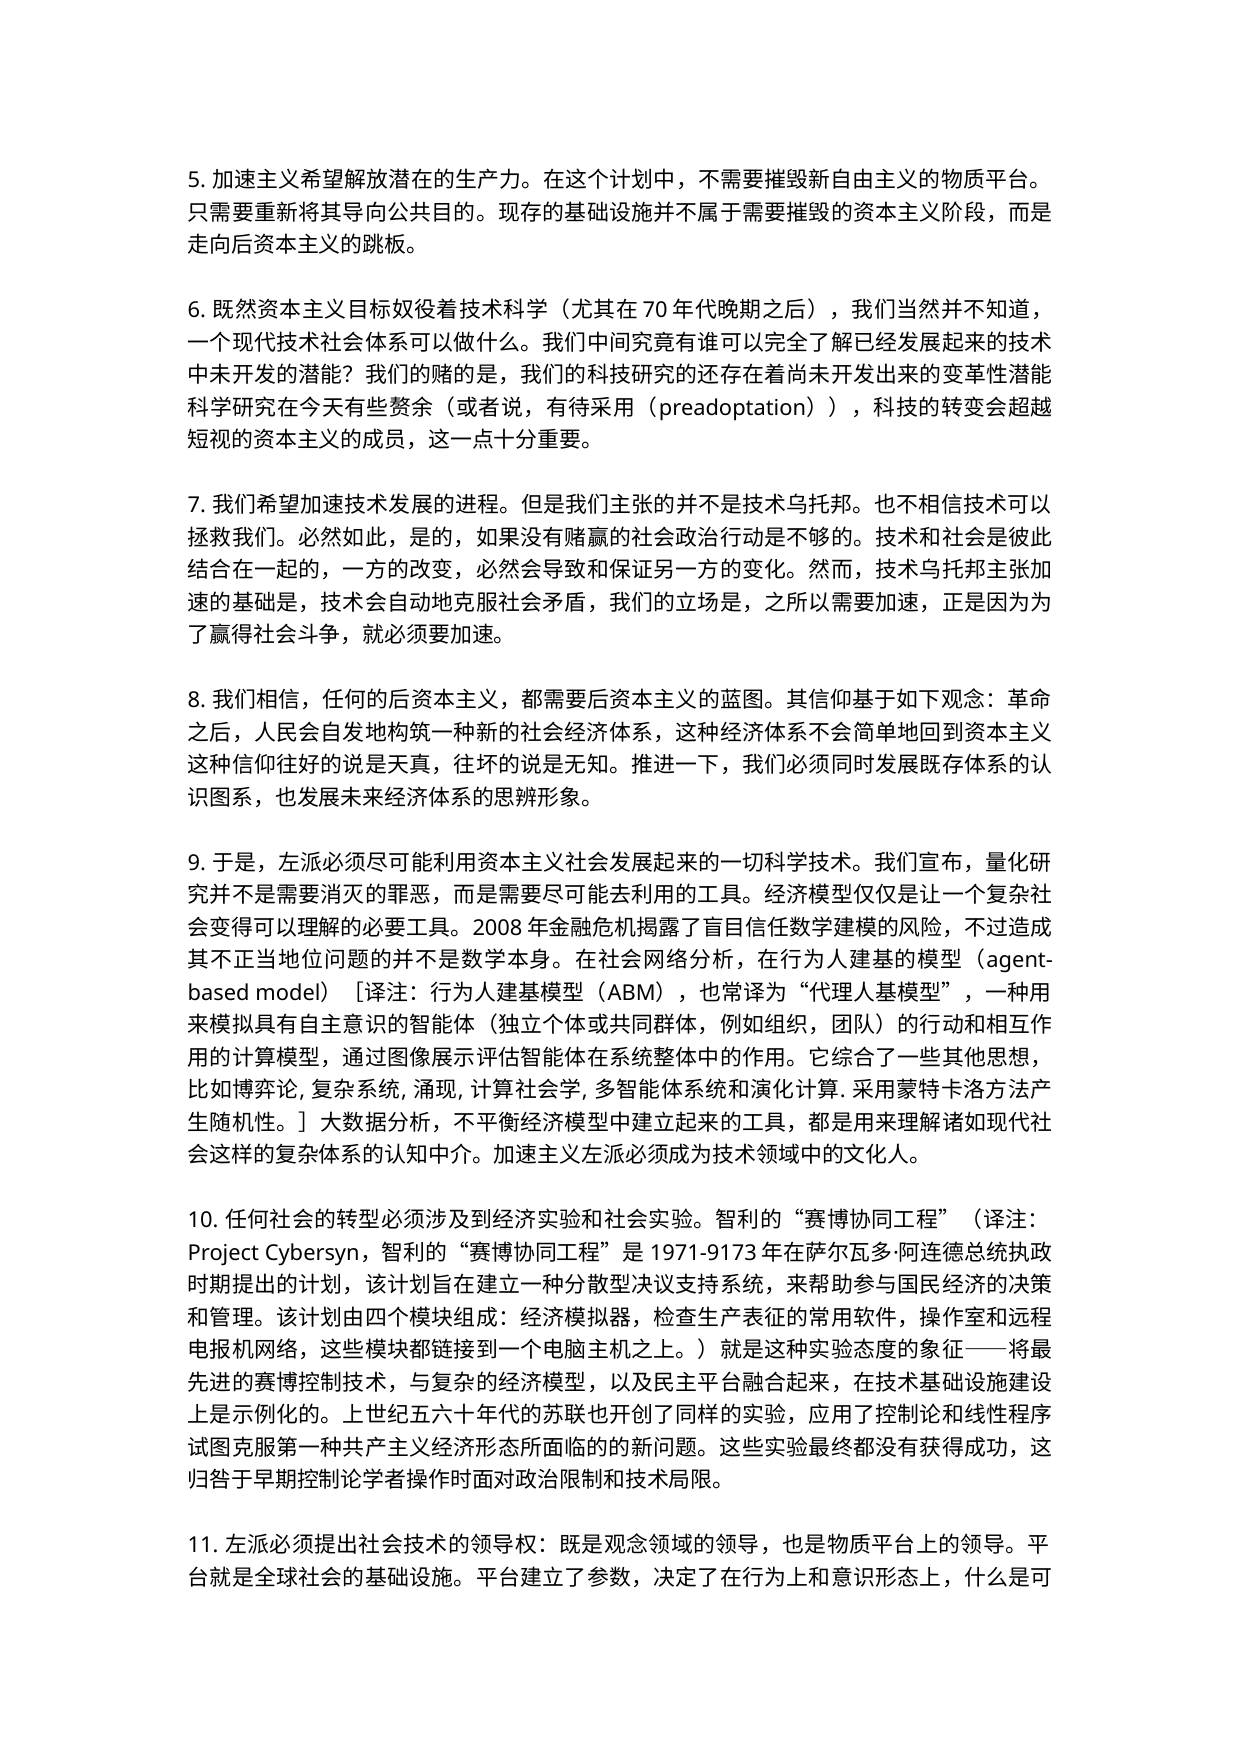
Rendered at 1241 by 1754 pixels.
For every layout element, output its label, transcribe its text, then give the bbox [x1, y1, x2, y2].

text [187, 1527, 1053, 1592]
text 9. 于是，左派必须尽可能利用资本主义社会发展起来的一切科学技术。我们宣布，量化研究并不是需要消灭的罪恶，而是需要尽可能去利用的工具。经济模型仅仅是让一个复杂社会变得可以理解的必要工具。2008年金融危机揭露了盲目信任数学建模的风险，不过造成其不正当地位问题的并不是数学本身。在社会网络分析，在行为人建基的模型（agent-based model）［译注：行为人建基模型（ABM），也常译为“代理人基模型”，一种用来模拟具有自主意识的智能体（独立个体或共同群体，例如组织，团队）的行动和相互作用的计算模型，通过图像展示评估智能体在系统整体中的作用。它综合了一些其他思想，比如博弈论, 复杂系统, 涌现, 计算社会学, 多智能体系统和演化计算. 采用蒙特卡洛方法产生随机性。］大数据分析，不平衡经济模型中建立起来的工具，都是用来理解诸如现代社会这样的复杂体系的认知中介。加速主义左派必须成为技术领域中的文化人。 [187, 844, 1053, 1169]
text 6. 既然资本主义目标奴役着技术科学（尤其在70年代晚期之后），我们当然并不知道，一个现代技术社会体系可以做什么。我们中间究竟有谁可以完全了解已经发展起来的技术中未开发的潜能？我们的赌的是，我们的科技研究的还存在着尚未开发出来的变革性潜能，科学研究在今天有些赘余（或者说，有待采用（preadoptation）），科技的转变会超越短视的资本主义的成员，这一点十分重要。 [187, 292, 1053, 454]
text 10. 任何社会的转型必须涉及到经济实验和社会实验。智利的“赛博协同工程”（译注：Project Cybersyn，智利的“赛博协同工程”是1971-9173年在萨尔瓦多·阿连德总统执政时期提出的计划，该计划旨在建立一种分散型决议支持系统，来帮助参与国民经济的决策和管理。该计划由四个模块组成：经济模拟器，检查生产表征的常用软件，操作室和远程电报机网络，这些模块都链接到一个电脑主机之上。）就是这种实验态度的象征——将最先进的赛博控制技术，与复杂的经济模型，以及民主平台融合起来，在技术基础设施建设上是示例化的。上世纪五六十年代的苏联也开创了同样的实验，应用了控制论和线性程序，试图克服第一种共产主义经济形态所面临的的新问题。这些实验最终都没有获得成功，这归咎于早期控制论学者操作时面对政治限制和技术局限。 [187, 1202, 1053, 1494]
text 8. 我们相信，任何的后资本主义，都需要后资本主义的蓝图。其信仰基于如下观念：革命之后，人民会自发地构筑一种新的社会经济体系，这种经济体系不会简单地回到资本主义，这种信仰往好的说是天真，往坏的说是无知。推进一下，我们必须同时发展既存体系的认识图系，也发展未来经济体系的思辨形象。 [187, 682, 1053, 812]
text 5. 加速主义希望解放潜在的生产力。在这个计划中，不需要摧毁新自由主义的物质平台。只需要重新将其导向公共目的。现存的基础设施并不属于需要摧毁的资本主义阶段，而是走向后资本主义的跳板。 [187, 162, 1053, 259]
text 7. 我们希望加速技术发展的进程。但是我们主张的并不是技术乌托邦。也不相信技术可以拯救我们。必然如此，是的，如果没有赌赢的社会政治行动是不够的。技术和社会是彼此结合在一起的，一方的改变，必然会导致和保证另一方的变化。然而，技术乌托邦主张加速的基础是，技术会自动地克服社会矛盾，我们的立场是，之所以需要加速，正是因为为了赢得社会斗争，就必须要加速。 [187, 487, 1053, 649]
